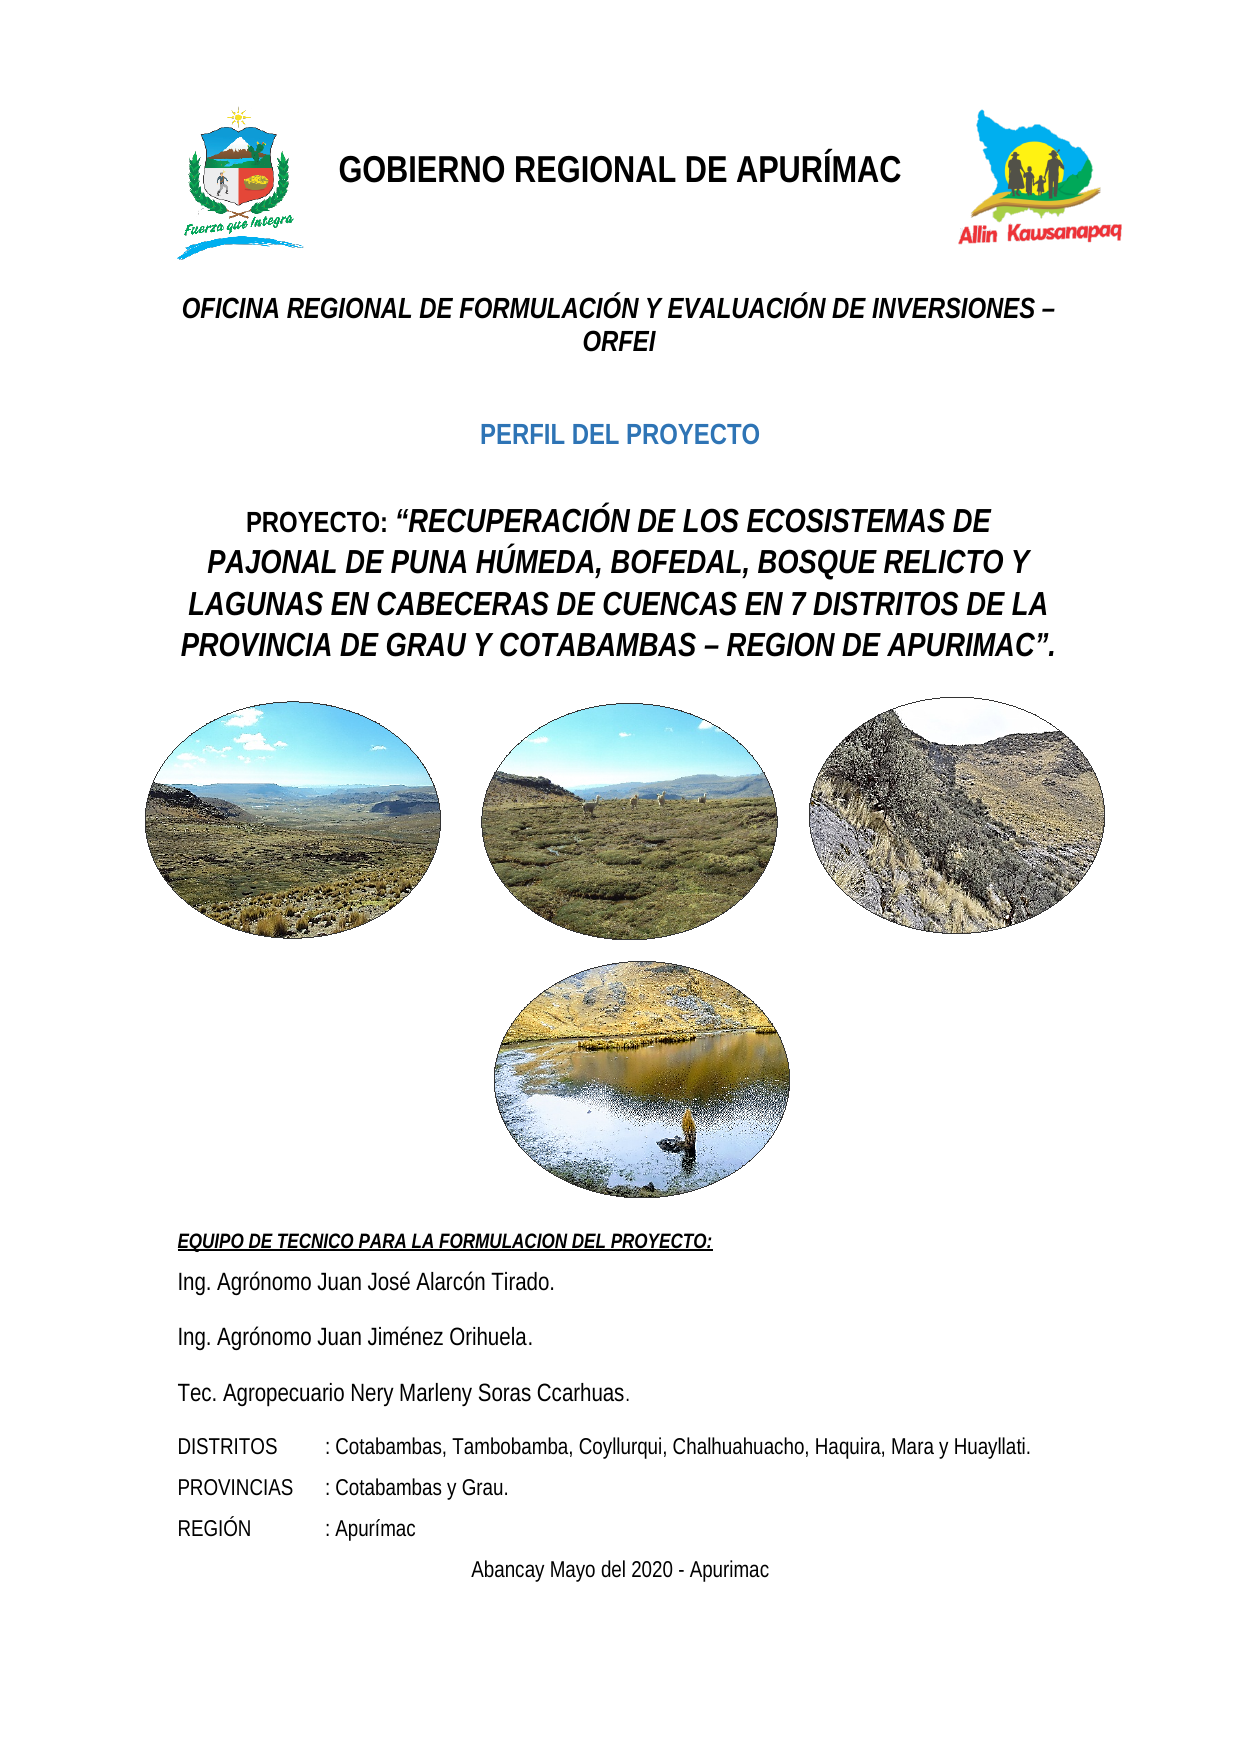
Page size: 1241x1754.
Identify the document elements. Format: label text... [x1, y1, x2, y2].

picture [951, 104, 1129, 261]
picture [481, 703, 778, 939]
text GOBIERNO REGIONAL DE APURÍMAC [304, 148, 951, 191]
text PROVINCIAS : Cotabambas y Grau. [177, 1474, 1063, 1501]
text DISTRITOS : Cotabambas, Tambobamba, Coyllurqui, Chalhuahuacho, Haquira, Mara y Huayllati. [177, 1433, 1063, 1459]
text Ing. Agrónomo Juan Jiménez Orihuela. [177, 1322, 1063, 1351]
picture [495, 961, 790, 1197]
picture [809, 697, 1105, 933]
text PERFIL DEL PROYECTO [177, 417, 1063, 451]
text OFICINA REGIONAL DE FORMULACIÓN Y EVALUACIÓN DE INVERSIONES – ORFEI [177, 291, 1063, 358]
text Ing. Agrónomo Juan José Alarcón Tirado. [177, 1267, 1063, 1296]
picture [177, 106, 304, 260]
text REGIÓN : Apurímac [177, 1515, 1063, 1541]
text PROYECTO: “RECUPERACIÓN DE LOS ECOSISTEMAS DE PAJONAL DE PUNA HÚMEDA, BOFEDAL, BOSQUE RELICTO Y LAGUNAS EN CABECERAS DE CUENCAS EN 7 DISTRITOS DE LA PROVINCIA DE GRAU Y COTABAMBAS – REGION DE APURIMAC”. [177, 501, 1063, 663]
text Tec. Agropecuario Nery Marleny Soras Ccarhuas. [177, 1378, 1063, 1406]
text Abancay Mayo del 2020 - Apurimac [177, 1556, 1063, 1582]
text EQUIPO DE TECNICO PARA LA FORMULACION DEL PROYECTO: [177, 1229, 1063, 1253]
picture [145, 701, 441, 938]
